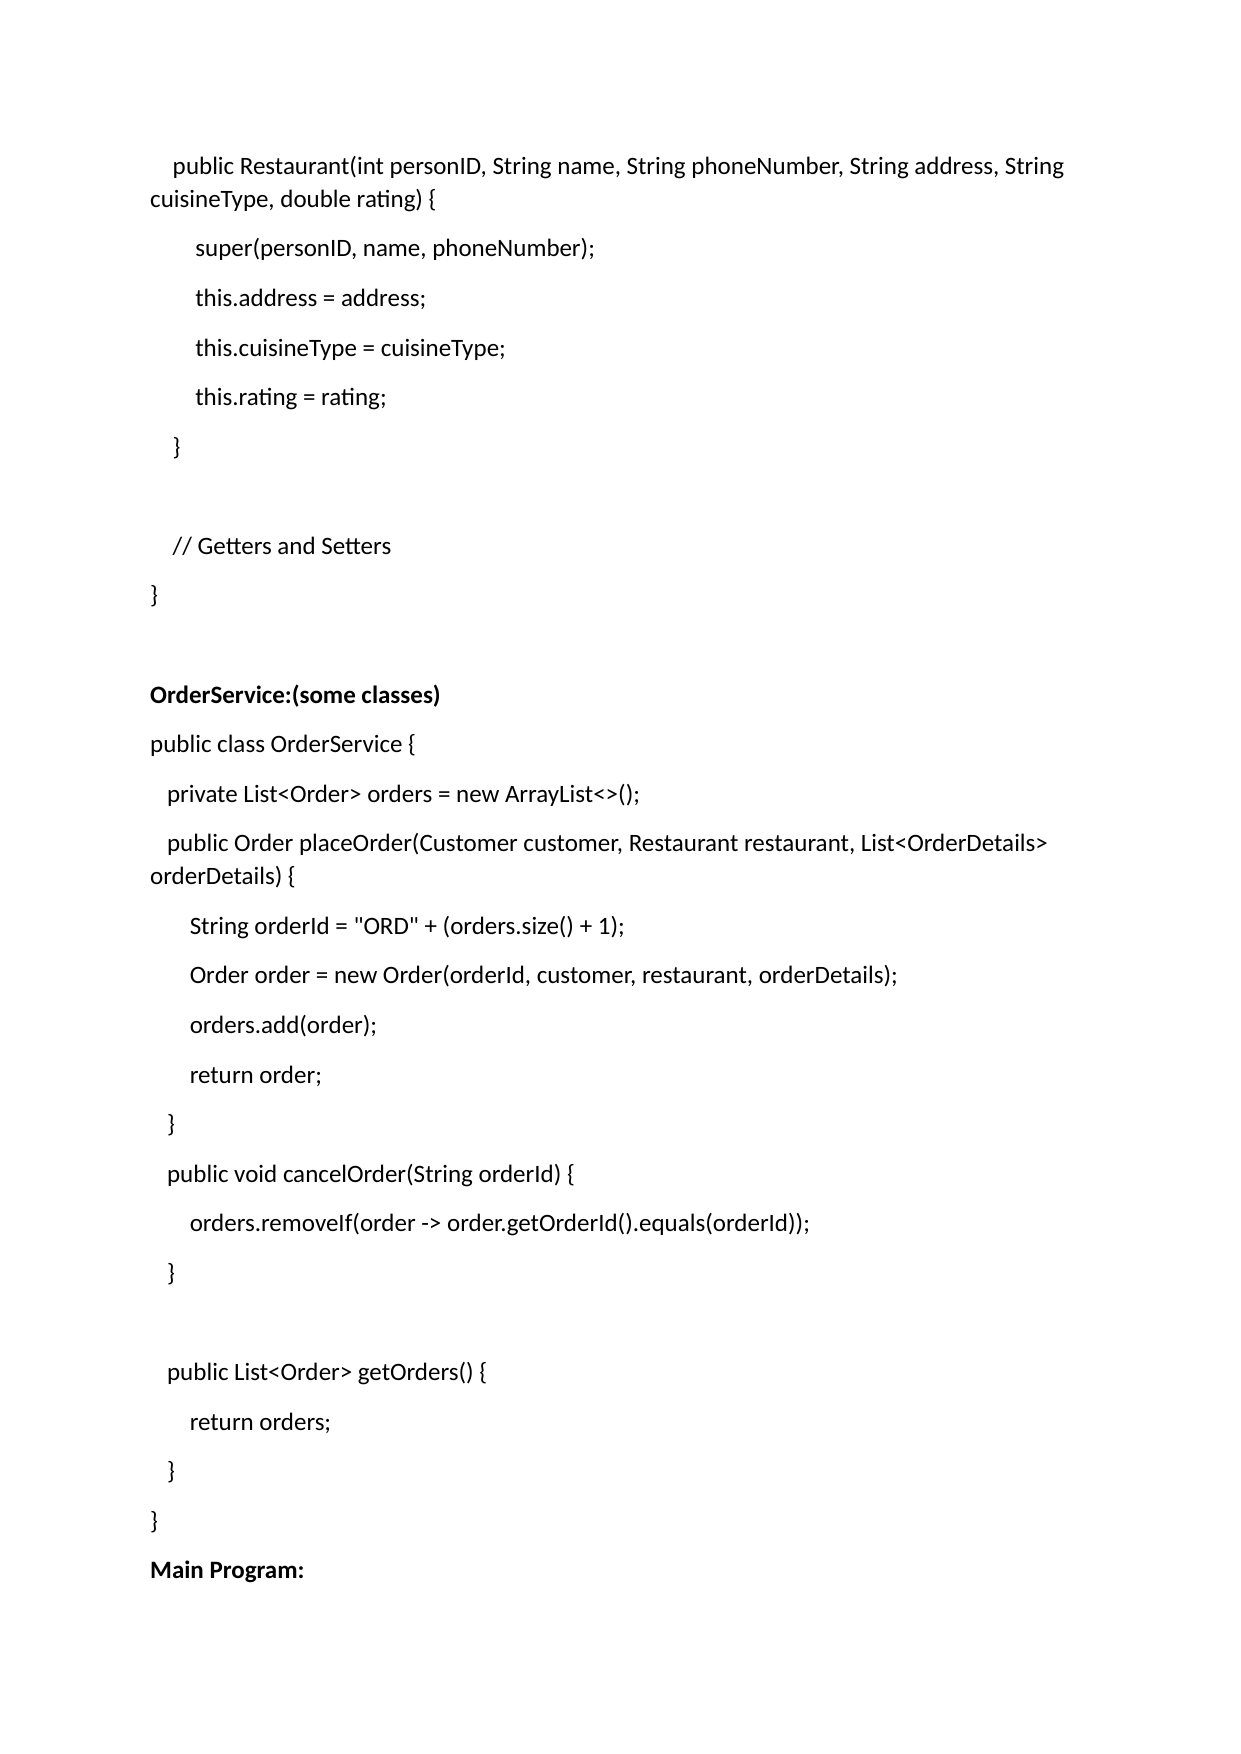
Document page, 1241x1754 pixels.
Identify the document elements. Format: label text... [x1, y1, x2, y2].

text } [150, 1257, 1090, 1288]
text } [150, 431, 1090, 461]
text public void cancelOrder(String orderId) { [150, 1158, 1090, 1188]
text } [150, 1505, 1090, 1536]
text orders.add(order); [150, 1009, 1090, 1040]
text super(personID, name, phoneNumber); [150, 232, 1090, 263]
text this.address = address; [150, 282, 1090, 313]
text } [150, 579, 1090, 610]
text this.rating = rating; [150, 381, 1090, 412]
text } [150, 1108, 1090, 1139]
text private List<Order> orders = new ArrayList<>(); [150, 778, 1090, 808]
text this.cuisineType = cuisineType; [150, 332, 1090, 362]
text } [150, 1455, 1090, 1486]
text public List<Order> getOrders() { [150, 1356, 1090, 1387]
text return orders; [150, 1406, 1090, 1436]
text public class OrderService { [150, 728, 1090, 759]
text public Order placeOrder(Customer customer, Restaurant restaurant, List<OrderDetails> orderDetails) { [150, 827, 1090, 891]
text // Getters and Setters [150, 530, 1090, 561]
text Order order = new Order(orderId, customer, restaurant, orderDetails); [150, 959, 1090, 990]
text return order; [150, 1059, 1090, 1089]
text public Restaurant(int personID, String name, String phoneNumber, String address, String cuisineType, double rating) { [150, 150, 1090, 213]
text orders.removeIf(order -> order.getOrderId().equals(orderId)); [150, 1207, 1090, 1238]
text OrderService:(some classes) [150, 679, 1090, 709]
text Main Program: [150, 1554, 1090, 1585]
text String orderId = "ORD" + (orders.size() + 1); [150, 910, 1090, 941]
